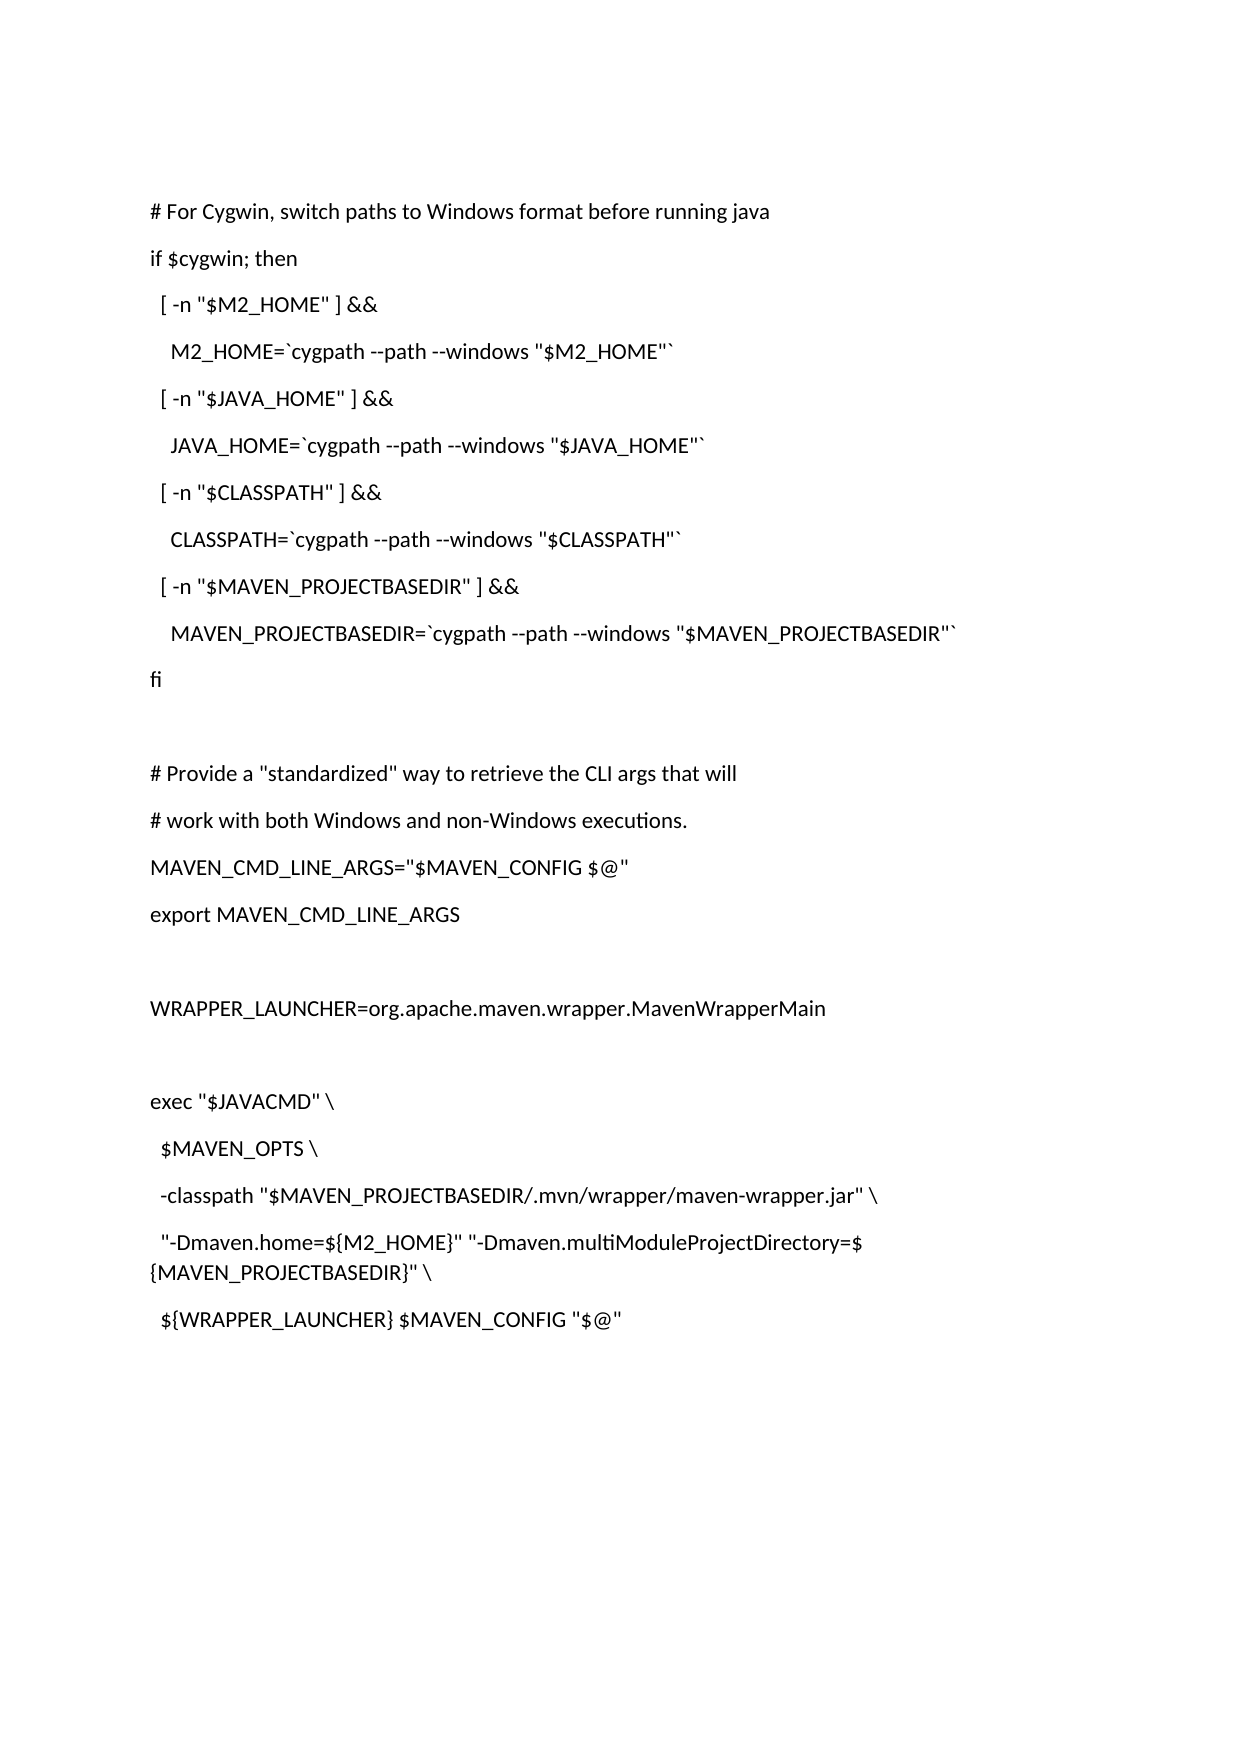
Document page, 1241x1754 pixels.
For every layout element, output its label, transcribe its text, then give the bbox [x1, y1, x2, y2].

text export MAVEN_CMD_LINE_ARGS [150, 900, 1090, 928]
text WRAPPER_LAUNCHER=org.apache.maven.wrapper.MavenWrapperMain [150, 994, 1090, 1022]
text -classpath "$MAVEN_PROJECTBASEDIR/.mvn/wrapper/maven-wrapper.jar" \ [150, 1181, 1090, 1209]
text [ -n "$M2_HOME" ] && [150, 291, 1090, 319]
text MAVEN_CMD_LINE_ARGS="$MAVEN_CONFIG $@" [150, 853, 1090, 881]
text [ -n "$MAVEN_PROJECTBASEDIR" ] && [150, 572, 1090, 600]
text MAVEN_PROJECTBASEDIR=`cygpath --path --windows "$MAVEN_PROJECTBASEDIR"` [150, 619, 1090, 647]
text [ -n "$CLASSPATH" ] && [150, 478, 1090, 506]
text # Provide a "standardized" way to retrieve the CLI args that will [150, 759, 1090, 787]
text M2_HOME=`cygpath --path --windows "$M2_HOME"` [150, 337, 1090, 366]
text if $cygwin; then [150, 244, 1090, 272]
text # For Cygwin, switch paths to Windows format before running java [150, 197, 1090, 225]
text CLASSPATH=`cygpath --path --windows "$CLASSPATH"` [150, 525, 1090, 553]
text "-Dmaven.home=${M2_HOME}" "-Dmaven.multiModuleProjectDirectory=${MAVEN_PROJECTBASEDIR}" \ [150, 1228, 1090, 1286]
text [ -n "$JAVA_HOME" ] && [150, 384, 1090, 412]
text JAVA_HOME=`cygpath --path --windows "$JAVA_HOME"` [150, 431, 1090, 459]
text ${WRAPPER_LAUNCHER} $MAVEN_CONFIG "$@" [150, 1305, 1090, 1333]
text exec "$JAVACMD" \ [150, 1087, 1090, 1116]
text fi [150, 666, 1090, 694]
text # work with both Windows and non-Windows executions. [150, 806, 1090, 834]
text $MAVEN_OPTS \ [150, 1134, 1090, 1162]
